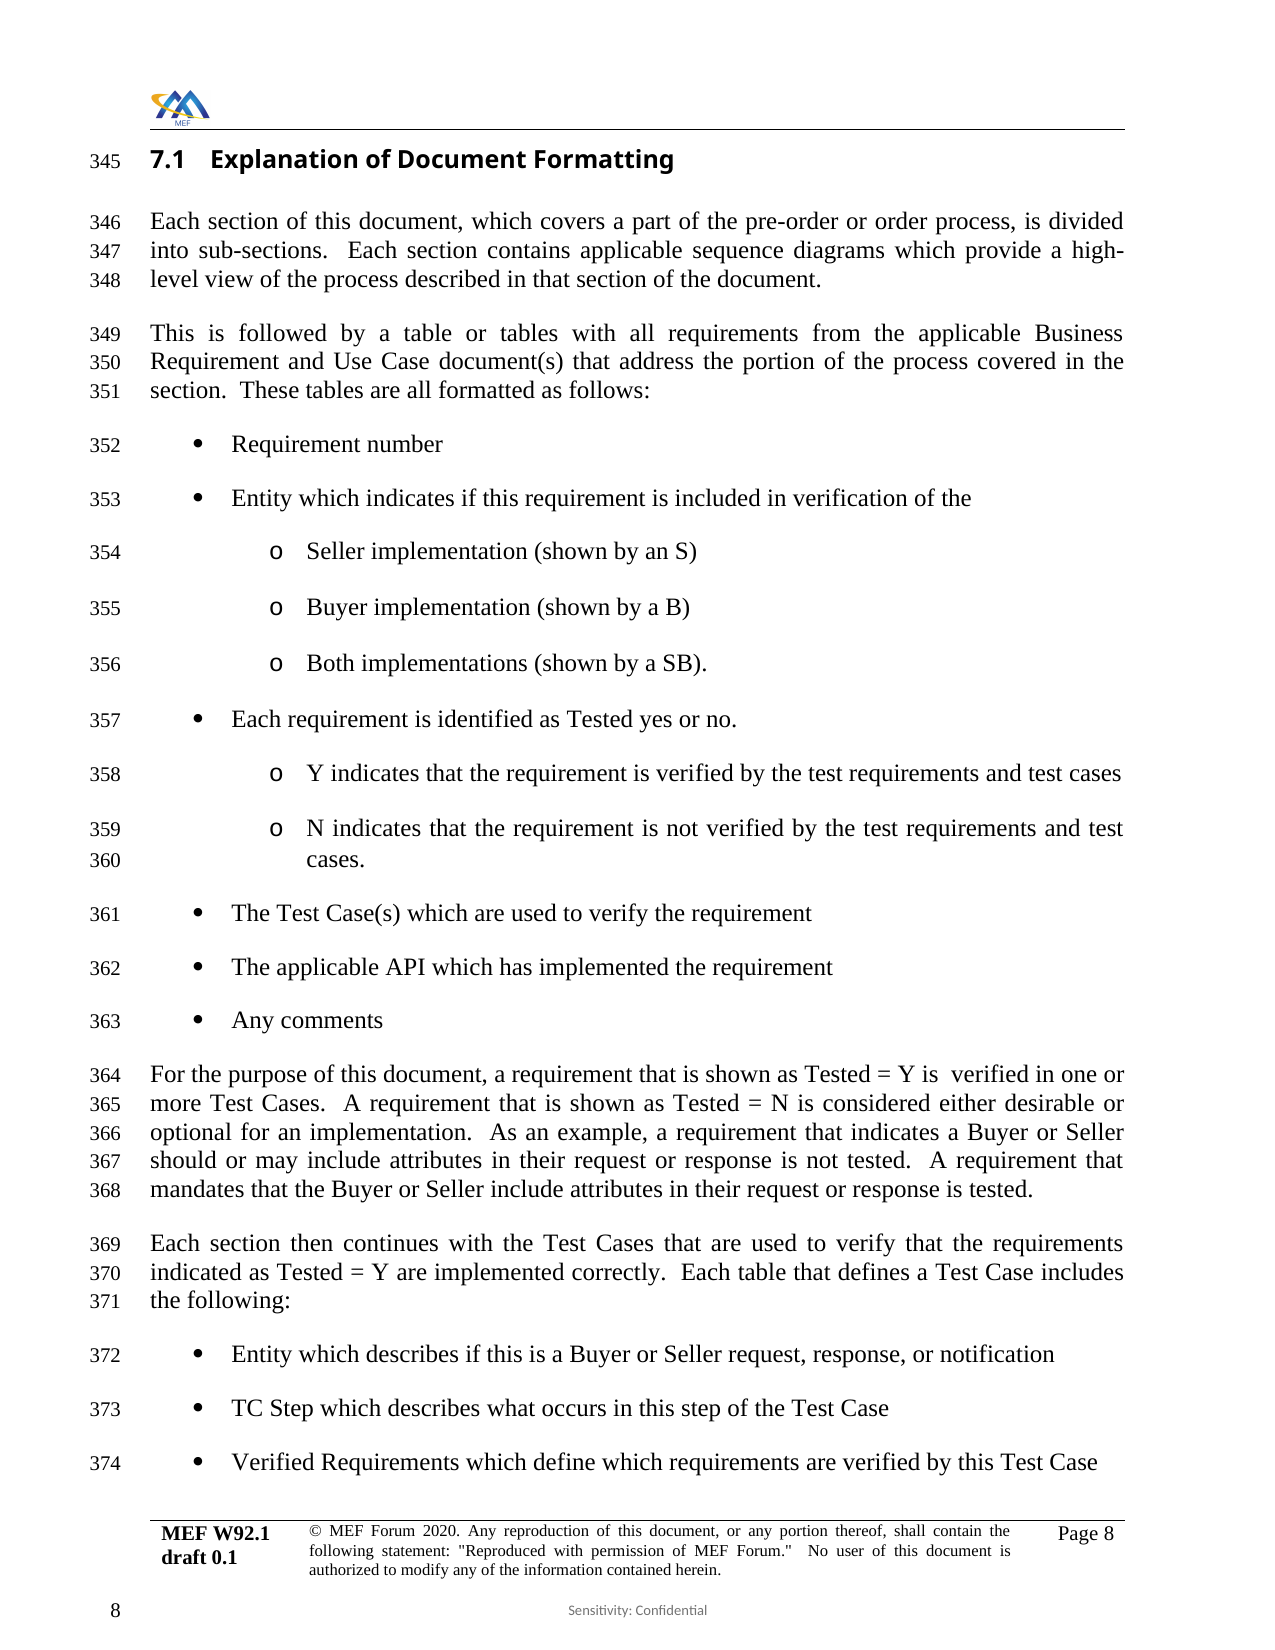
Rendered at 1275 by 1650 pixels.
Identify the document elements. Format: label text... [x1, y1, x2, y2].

list The Test Case(s) which are used to verify the requirement [194, 898, 1125, 927]
text For the purpose of this document, a requirement that is shown as Tested = Y is verified in one or more Test Cases. A requirement that is shown as Tested = N is considered either desirable or optional for an implementation. As an example, a requirement that indicates a Buyer or Seller should or may include attributes in their request or response is not tested. A requirement that mandates that the Buyer or Seller include attributes in their request or response is tested. [150, 1059, 1125, 1203]
picture [150, 90, 211, 127]
list The applicable API which has implemented the requirement [194, 952, 1125, 981]
list Seller implementation (shown by an S) [269, 536, 1125, 567]
list Any comments [194, 1006, 1125, 1034]
list Each requirement is identified as Tested yes or no. [194, 704, 1125, 733]
list Entity which describes if this is a Buyer or Seller request, response, or notification [194, 1339, 1125, 1368]
list Entity which indicates if this requirement is included in verification of the [194, 483, 1125, 511]
text Each section of this document, which covers a part of the pre-order or order process, is divided into sub-sections. Each section contains applicable sequence diagrams which provide a high-level view of the process described in that section of the document. [150, 206, 1125, 293]
text This is followed by a table or tables with all requirements from the applicable Business Requirement and Use Case document(s) that address the portion of the process covered in the section. These tables are all formatted as follows: [150, 318, 1125, 404]
list Requirement number [194, 429, 1125, 458]
list Both implementations (shown by a SB). [269, 648, 1125, 679]
list Verified Requirements which define which requirements are verified by this Test Case [194, 1447, 1125, 1476]
list Buyer implementation (shown by a B) [269, 592, 1125, 623]
list TC Step which describes what occurs in this step of the Test Case [194, 1393, 1125, 1422]
text Each section then continues with the Test Cases that are used to verify that the requirements indicated as Tested = Y are implemented correctly. Each table that defines a Test Case includes the following: [150, 1228, 1125, 1314]
list Y indicates that the requirement is verified by the test requirements and test cases [269, 758, 1125, 788]
list N indicates that the requirement is not verified by the test requirements and test cases. [269, 813, 1125, 873]
subtitle Explanation of Document Formatting [150, 142, 1125, 176]
